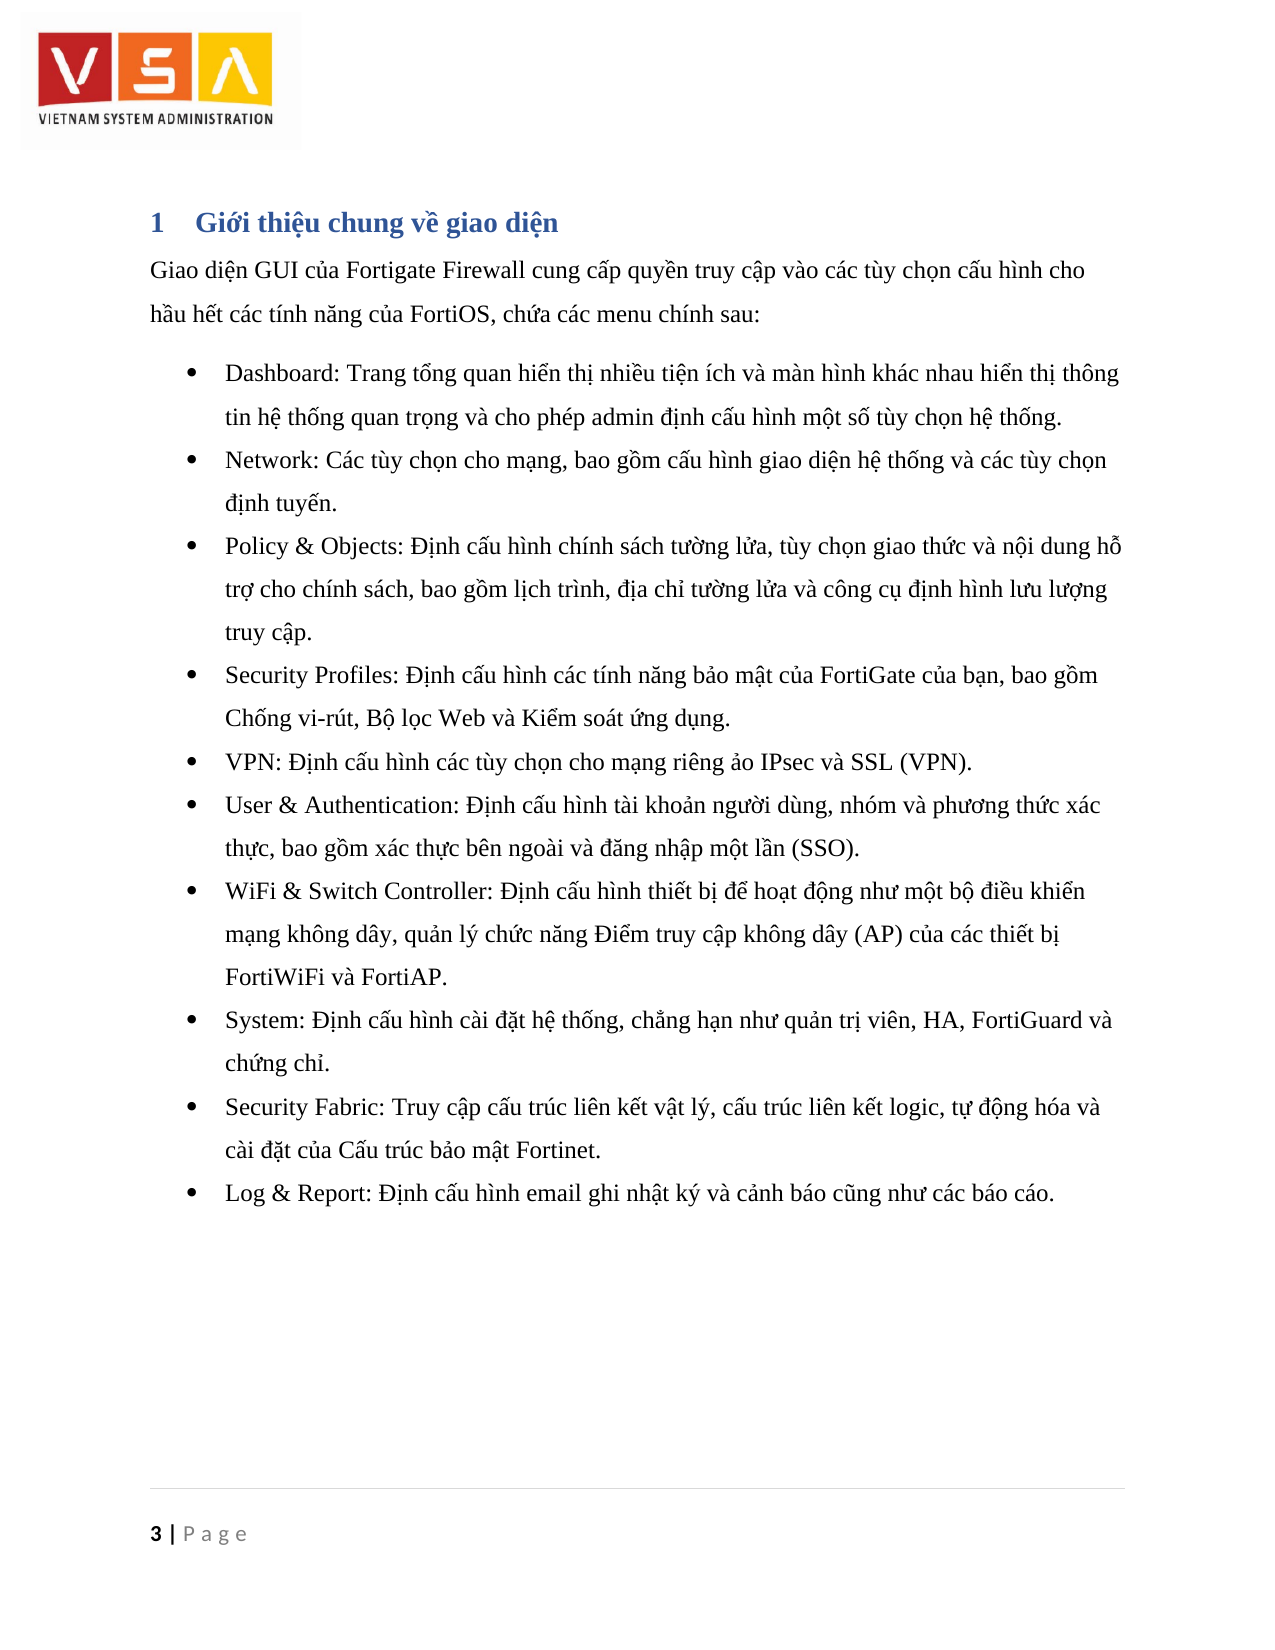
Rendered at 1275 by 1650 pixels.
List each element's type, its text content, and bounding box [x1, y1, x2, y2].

list Log & Report: Định cấu hình email ghi nhật ký và cảnh báo cũng như các báo cáo. [187, 1178, 1125, 1207]
list User & Authentication: Định cấu hình tài khoản người dùng, nhóm và phương thức xác thực, bao gồm xác thực bên ngoài và đăng nhập một lần (SSO). [187, 790, 1125, 862]
list VPN: Định cấu hình các tùy chọn cho mạng riêng ảo IPsec và SSL (VPN). [187, 747, 1125, 775]
list Security Profiles: Định cấu hình các tính năng bảo mật của FortiGate của bạn, bao gồm Chống vi-rút, Bộ lọc Web và Kiểm soát ứng dụng. [187, 660, 1125, 732]
subtitle Giới thiệu chung về giao diện [150, 205, 1125, 239]
list Policy & Objects: Định cấu hình chính sách tường lửa, tùy chọn giao thức và nội dung hỗ trợ cho chính sách, bao gồm lịch trình, địa chỉ tường lửa và công cụ định hình lưu lượng truy cập. [187, 531, 1125, 646]
text Giao diện GUI của Fortigate Firewall cung cấp quyền truy cập vào các tùy chọn cấu hình cho hầu hết các tính năng của FortiOS, chứa các menu chính sau: [150, 256, 1125, 327]
list Security Fabric: Truy cập cấu trúc liên kết vật lý, cấu trúc liên kết logic, tự động hóa và cài đặt của Cấu trúc bảo mật Fortinet. [187, 1092, 1125, 1163]
list WiFi & Switch Controller: Định cấu hình thiết bị để hoạt động như một bộ điều khiển mạng không dây, quản lý chức năng Điểm truy cập không dây (AP) của các thiết bị FortiWiFi và FortiAP. [187, 876, 1125, 991]
list System: Định cấu hình cài đặt hệ thống, chẳng hạn như quản trị viên, HA, FortiGuard và chứng chỉ. [187, 1005, 1125, 1077]
list Dashboard: Trang tổng quan hiển thị nhiều tiện ích và màn hình khác nhau hiển thị thông tin hệ thống quan trọng và cho phép admin định cấu hình một số tùy chọn hệ thống. [187, 358, 1125, 430]
picture [20, 12, 302, 150]
list Network: Các tùy chọn cho mạng, bao gồm cấu hình giao diện hệ thống và các tùy chọn định tuyến. [187, 445, 1125, 517]
